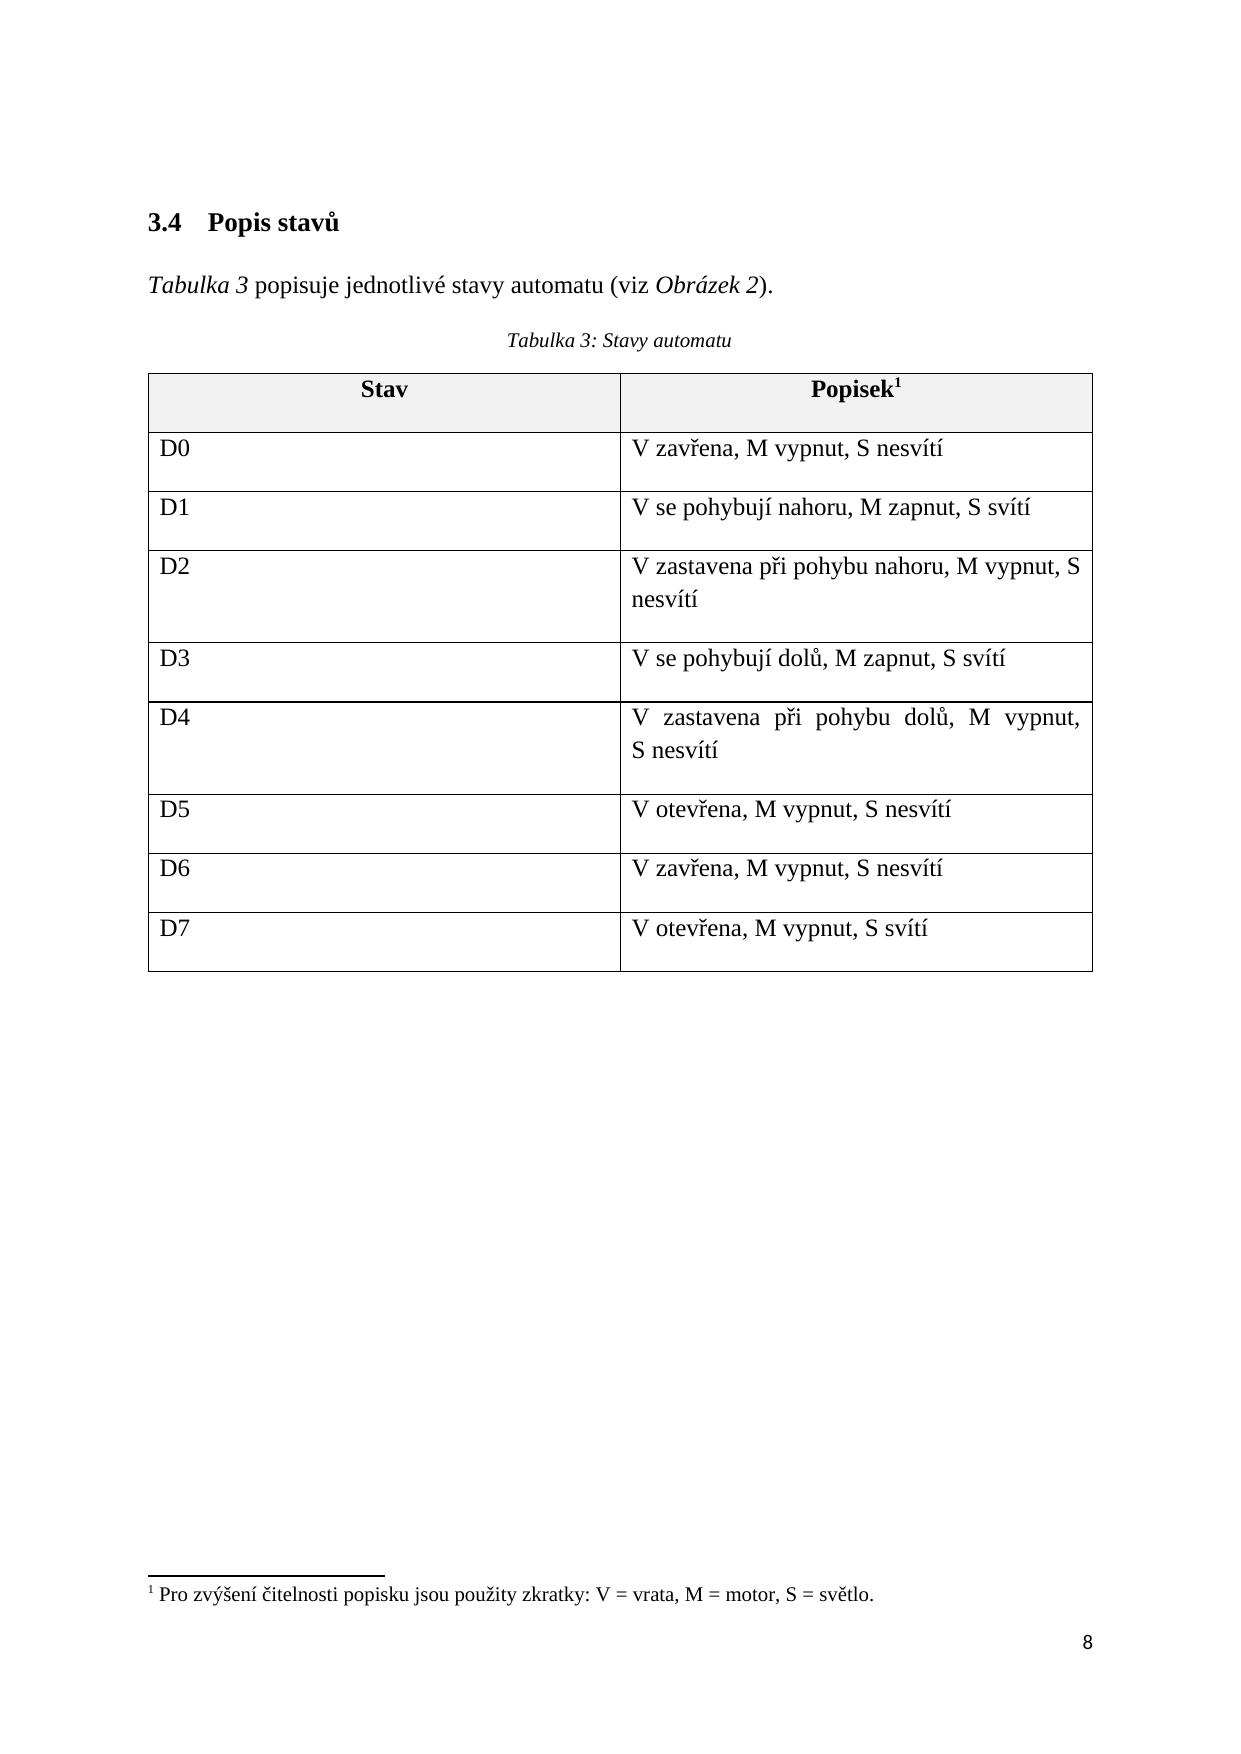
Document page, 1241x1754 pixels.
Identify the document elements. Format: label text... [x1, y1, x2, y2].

table_cell V zavřena, M vypnut, S nesvítí [621, 854, 1092, 912]
table_cell D0 [149, 433, 620, 491]
table_cell D5 [149, 795, 620, 852]
text Tabulka 3 popisuje jednotlivé stavy automatu (viz Obrázek 2). [148, 270, 1093, 299]
table_cell D4 [149, 703, 620, 793]
table_header Stav [149, 374, 620, 432]
table_cell V se pohybují dolů, M zapnut, S svítí [621, 643, 1092, 701]
table_cell V otevřena, M vypnut, S nesvítí [621, 795, 1092, 852]
table_cell D6 [149, 854, 620, 912]
text Tabulka 3: Stavy automatu [148, 328, 1093, 352]
subtitle Popis stavů [148, 206, 1093, 237]
table_cell D2 [149, 551, 620, 642]
table_cell D7 [149, 913, 620, 971]
table_cell V otevřena, M vypnut, S svítí [621, 913, 1092, 971]
table_cell D1 [149, 492, 620, 550]
table_header Popisek [621, 374, 1092, 432]
table_cell V zastavena při pohybu nahoru, M vypnut, S nesvítí [621, 551, 1092, 642]
table_cell V se pohybují nahoru, M zapnut, S svítí [621, 492, 1092, 550]
table_cell V zavřena, M vypnut, S nesvítí [621, 433, 1092, 491]
table_cell D3 [149, 643, 620, 701]
table_cell V zastavena při pohybu dolů, M vypnut, S nesvítí [621, 703, 1092, 793]
